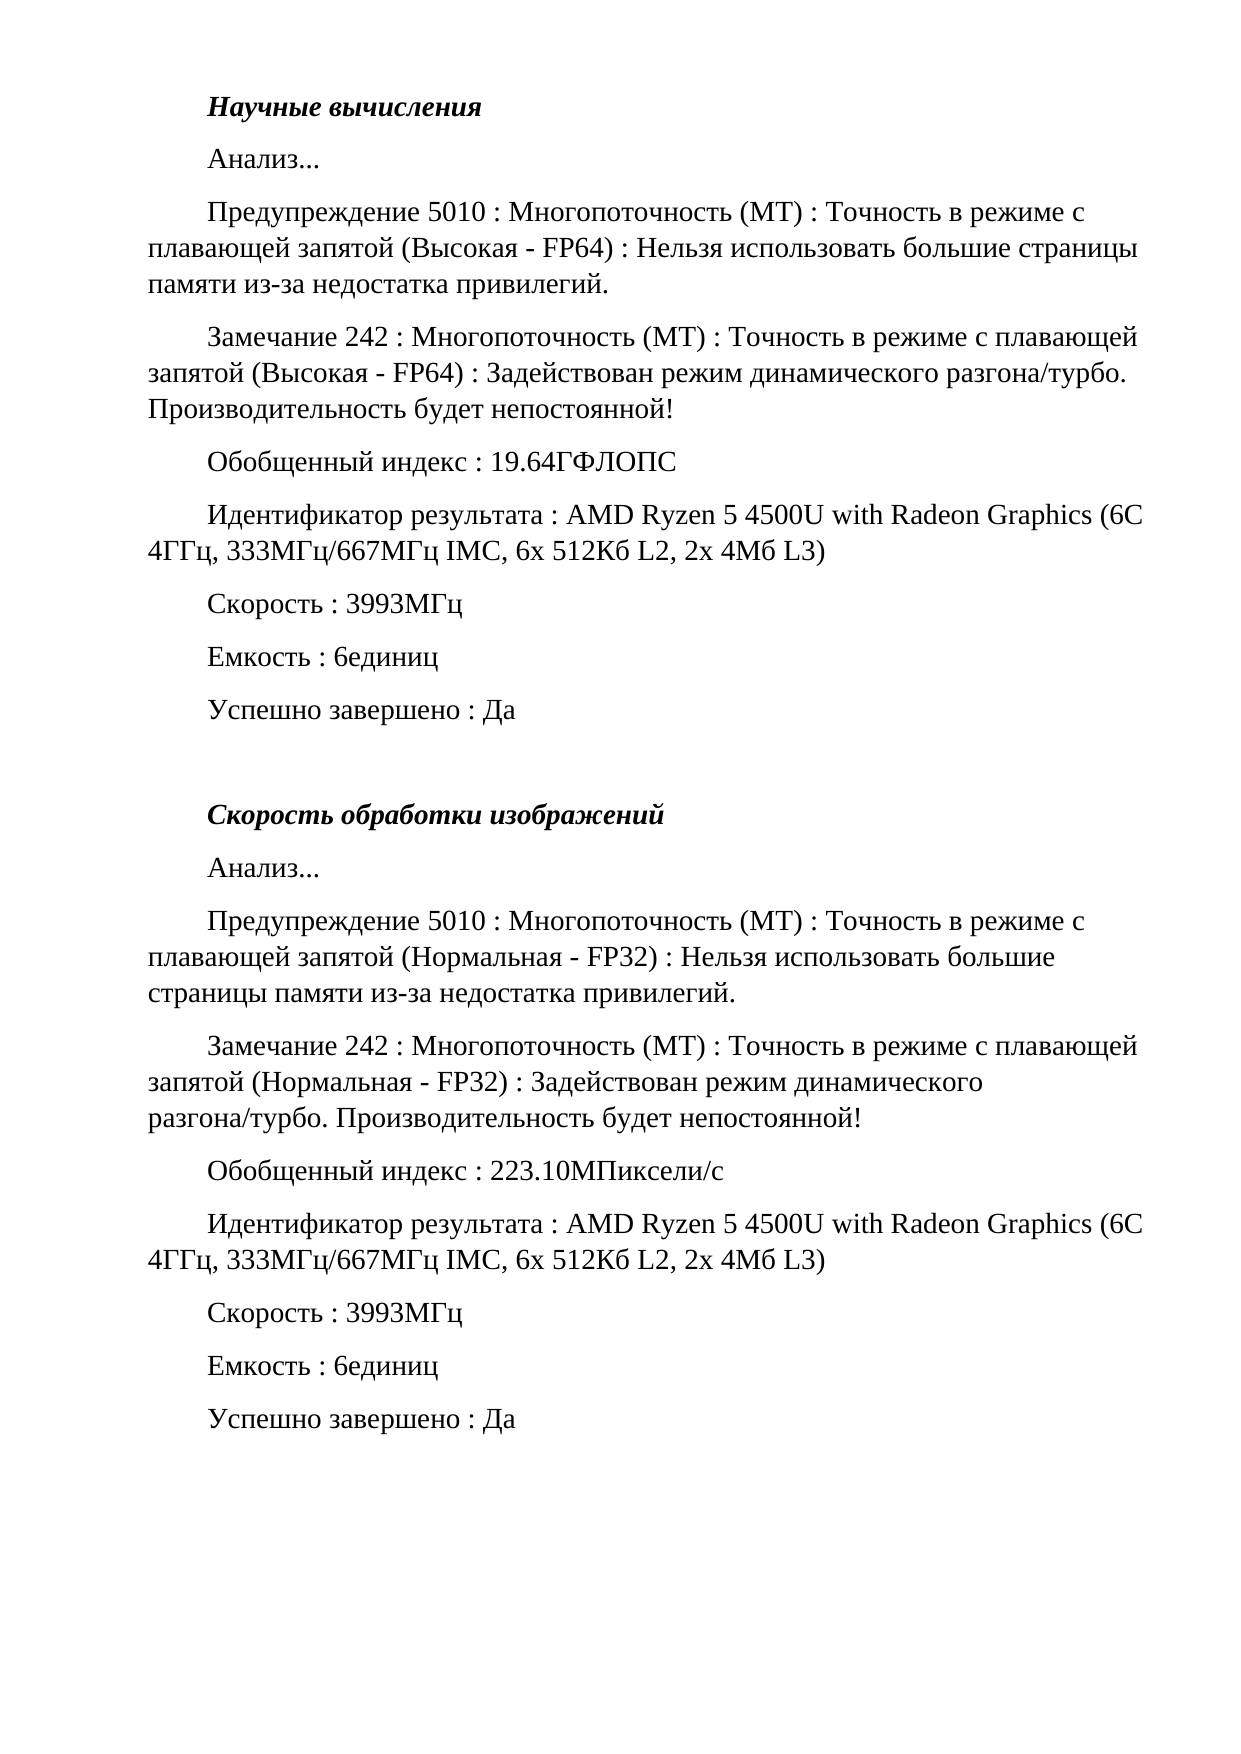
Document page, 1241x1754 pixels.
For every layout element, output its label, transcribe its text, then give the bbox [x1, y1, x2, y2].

text Обобщенный индекс : 223.10MПиксели/с [148, 1153, 1152, 1187]
text Замечание 242 : Многопоточность (МТ) : Точность в режиме с плавающей запятой (Высокая - FP64) : Задействован режим динамического разгона/турбо. Производительность будет непостоянной! [148, 319, 1152, 425]
text Идентификатор результата : AMD Ryzen 5 4500U with Radeon Graphics (6C 4ГГц, 333МГц/667МГц IMC, 6x 512Кб L2, 2x 4Мб L3) [148, 1206, 1152, 1276]
text Научные вычисления [148, 89, 1152, 122]
text Предупреждение 5010 : Многопоточность (МТ) : Точность в режиме с плавающей запятой (Высокая - FP64) : Нельзя использовать большие страницы памяти из-за недостатка привилегий. [148, 194, 1152, 300]
text Идентификатор результата : AMD Ryzen 5 4500U with Radeon Graphics (6C 4ГГц, 333МГц/667МГц IMC, 6x 512Кб L2, 2x 4Мб L3) [148, 497, 1152, 567]
text Скорость обработки изображений [148, 797, 1152, 831]
text Скорость : 3993МГц [148, 1295, 1152, 1329]
text Скорость : 3993МГц [148, 586, 1152, 620]
text Анализ... [148, 141, 1152, 175]
text Успешно завершено : Да [148, 692, 1152, 725]
text Емкость : 6единиц [148, 1348, 1152, 1381]
text Обобщенный индекс : 19.64ГФЛОПС [148, 444, 1152, 478]
text Предупреждение 5010 : Многопоточность (МТ) : Точность в режиме с плавающей запятой (Нормальная - FP32) : Нельзя использовать большие страницы памяти из-за недостатка привилегий. [148, 903, 1152, 1009]
text Успешно завершено : Да [148, 1401, 1152, 1434]
text Анализ... [148, 850, 1152, 884]
text Замечание 242 : Многопоточность (МТ) : Точность в режиме с плавающей запятой (Нормальная - FP32) : Задействован режим динамического разгона/турбо. Производительность будет непостоянной! [148, 1028, 1152, 1134]
text Емкость : 6единиц [148, 639, 1152, 673]
